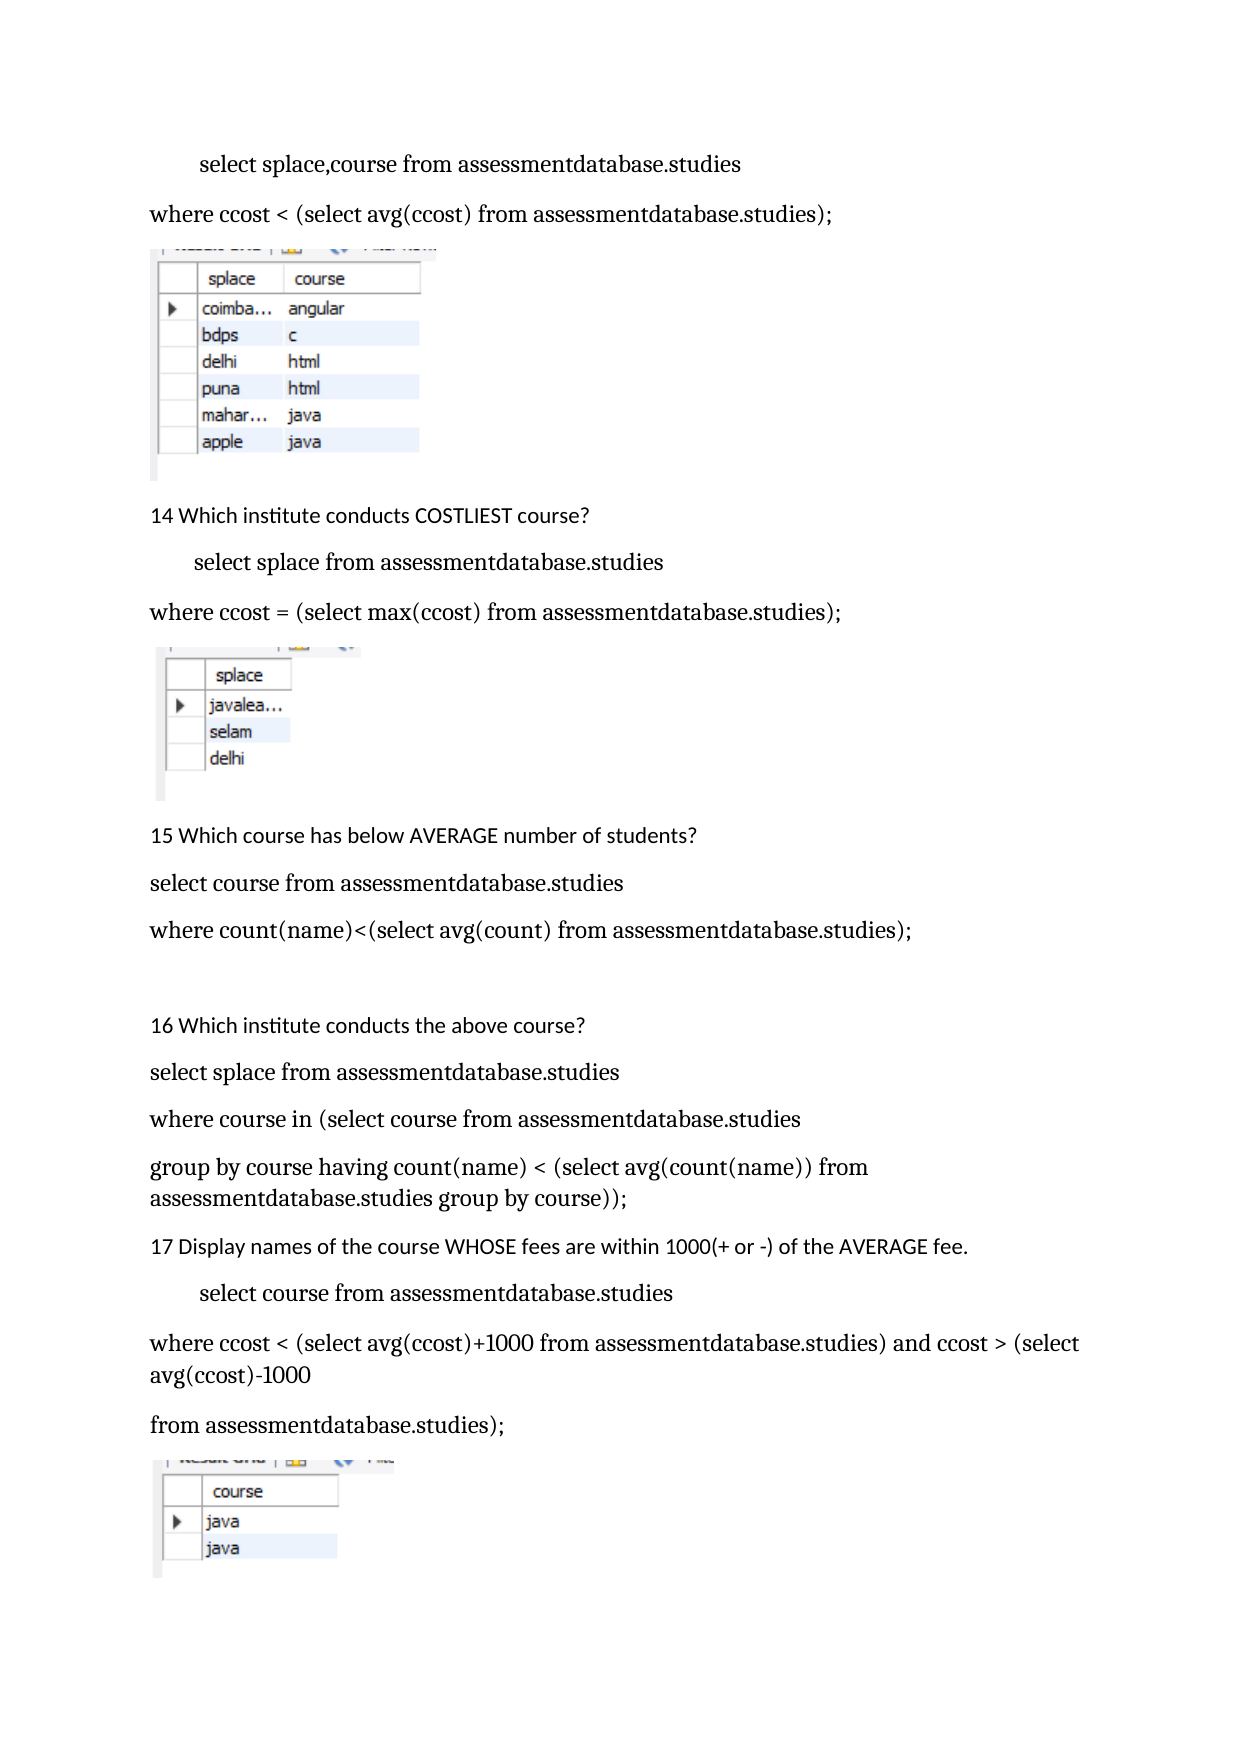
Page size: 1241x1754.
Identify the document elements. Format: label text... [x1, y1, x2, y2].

text where course in (select course from assessmentdatabase.studies [150, 1105, 1090, 1134]
text 17 Display names of the course WHOSE fees are within 1000(+ or -) of the AVERAGE fee. [150, 1232, 1090, 1260]
text select splace,course from assessmentdatabase.studies [150, 150, 1090, 179]
picture [150, 249, 437, 481]
text select course from assessmentdatabase.studies [150, 1279, 1090, 1307]
text from assessmentdatabase.studies); [150, 1411, 1090, 1440]
text select course from assessmentdatabase.studies [150, 868, 1090, 897]
text select splace from assessmentdatabase.studies [150, 548, 1090, 577]
text where count(name)<(select avg(count) from assessmentdatabase.studies); [150, 916, 1090, 945]
text select splace from assessmentdatabase.studies [150, 1058, 1090, 1086]
picture [150, 647, 361, 801]
text 16 Which institute conducts the above course? [150, 1011, 1090, 1039]
text group by course having count(name) < (select avg(count(name)) from assessmentdatabase.studies group by course)); [150, 1153, 1090, 1213]
picture [150, 1460, 394, 1578]
text where ccost = (select max(ccost) from assessmentdatabase.studies); [150, 598, 1090, 627]
text 15 Which course has below AVERAGE number of students? [150, 822, 1090, 850]
text where ccost < (select avg(ccost)+1000 from assessmentdatabase.studies) and ccost > (select avg(ccost)-1000 [150, 1328, 1090, 1390]
text 14 Which institute conducts COSTLIEST course? [150, 501, 1090, 529]
text where ccost < (select avg(ccost) from assessmentdatabase.studies); [150, 200, 1090, 228]
